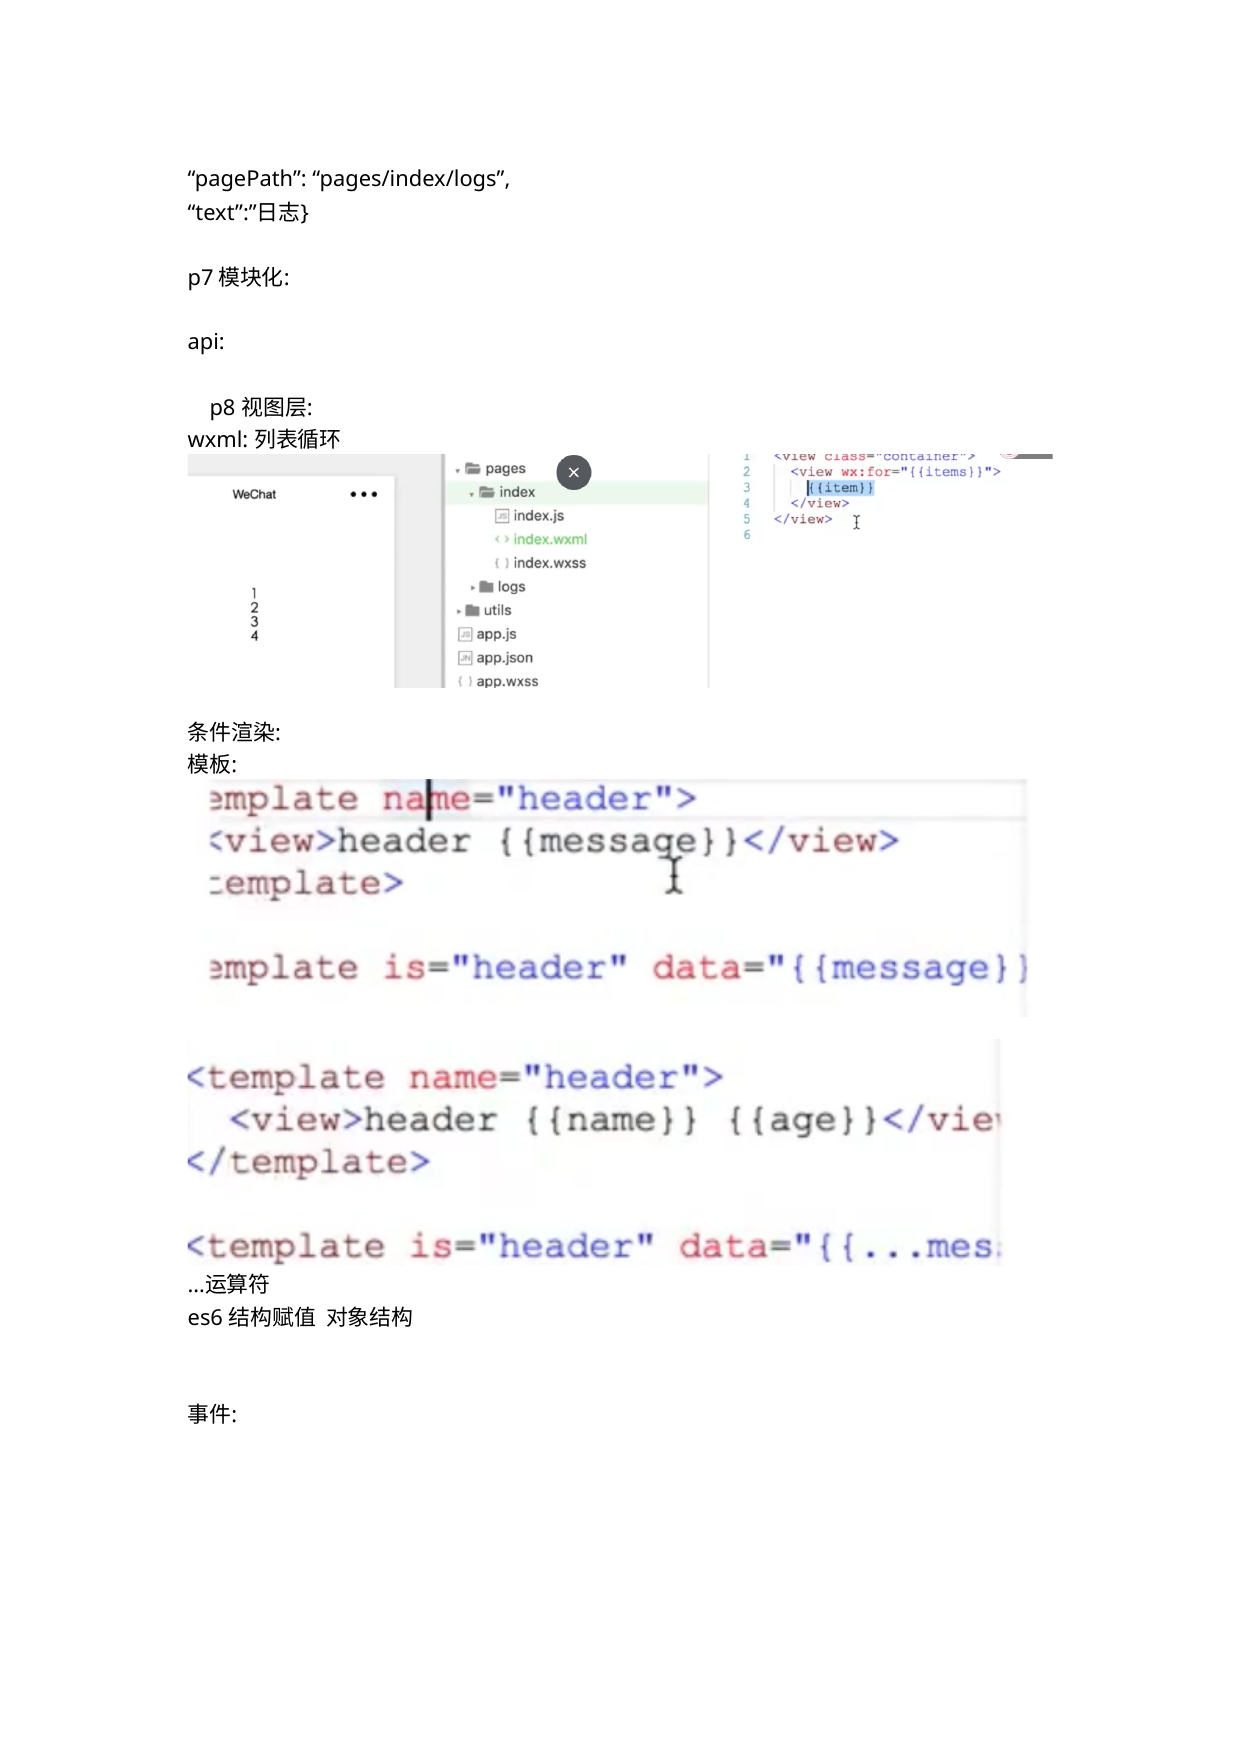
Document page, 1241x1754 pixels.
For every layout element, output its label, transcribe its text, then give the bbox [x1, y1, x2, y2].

text “pagePath”: “pages/index/logs”, [187, 162, 1053, 194]
picture [187, 1039, 1046, 1266]
text “text”:”日志} [187, 194, 1053, 227]
text p8 视图层: [187, 389, 1053, 422]
text wxml: 列表循环 [187, 422, 1053, 454]
text p7模块化: [187, 259, 1053, 292]
text …运算符 [187, 1267, 1053, 1299]
text 条件渲染: [187, 714, 1053, 747]
picture [187, 779, 1041, 1017]
text api: [187, 324, 1053, 357]
text es6 结构赋值 对象结构 [187, 1299, 1053, 1332]
text 事件: [187, 1397, 1053, 1429]
picture [187, 454, 1053, 688]
text 模板: [187, 747, 1053, 779]
